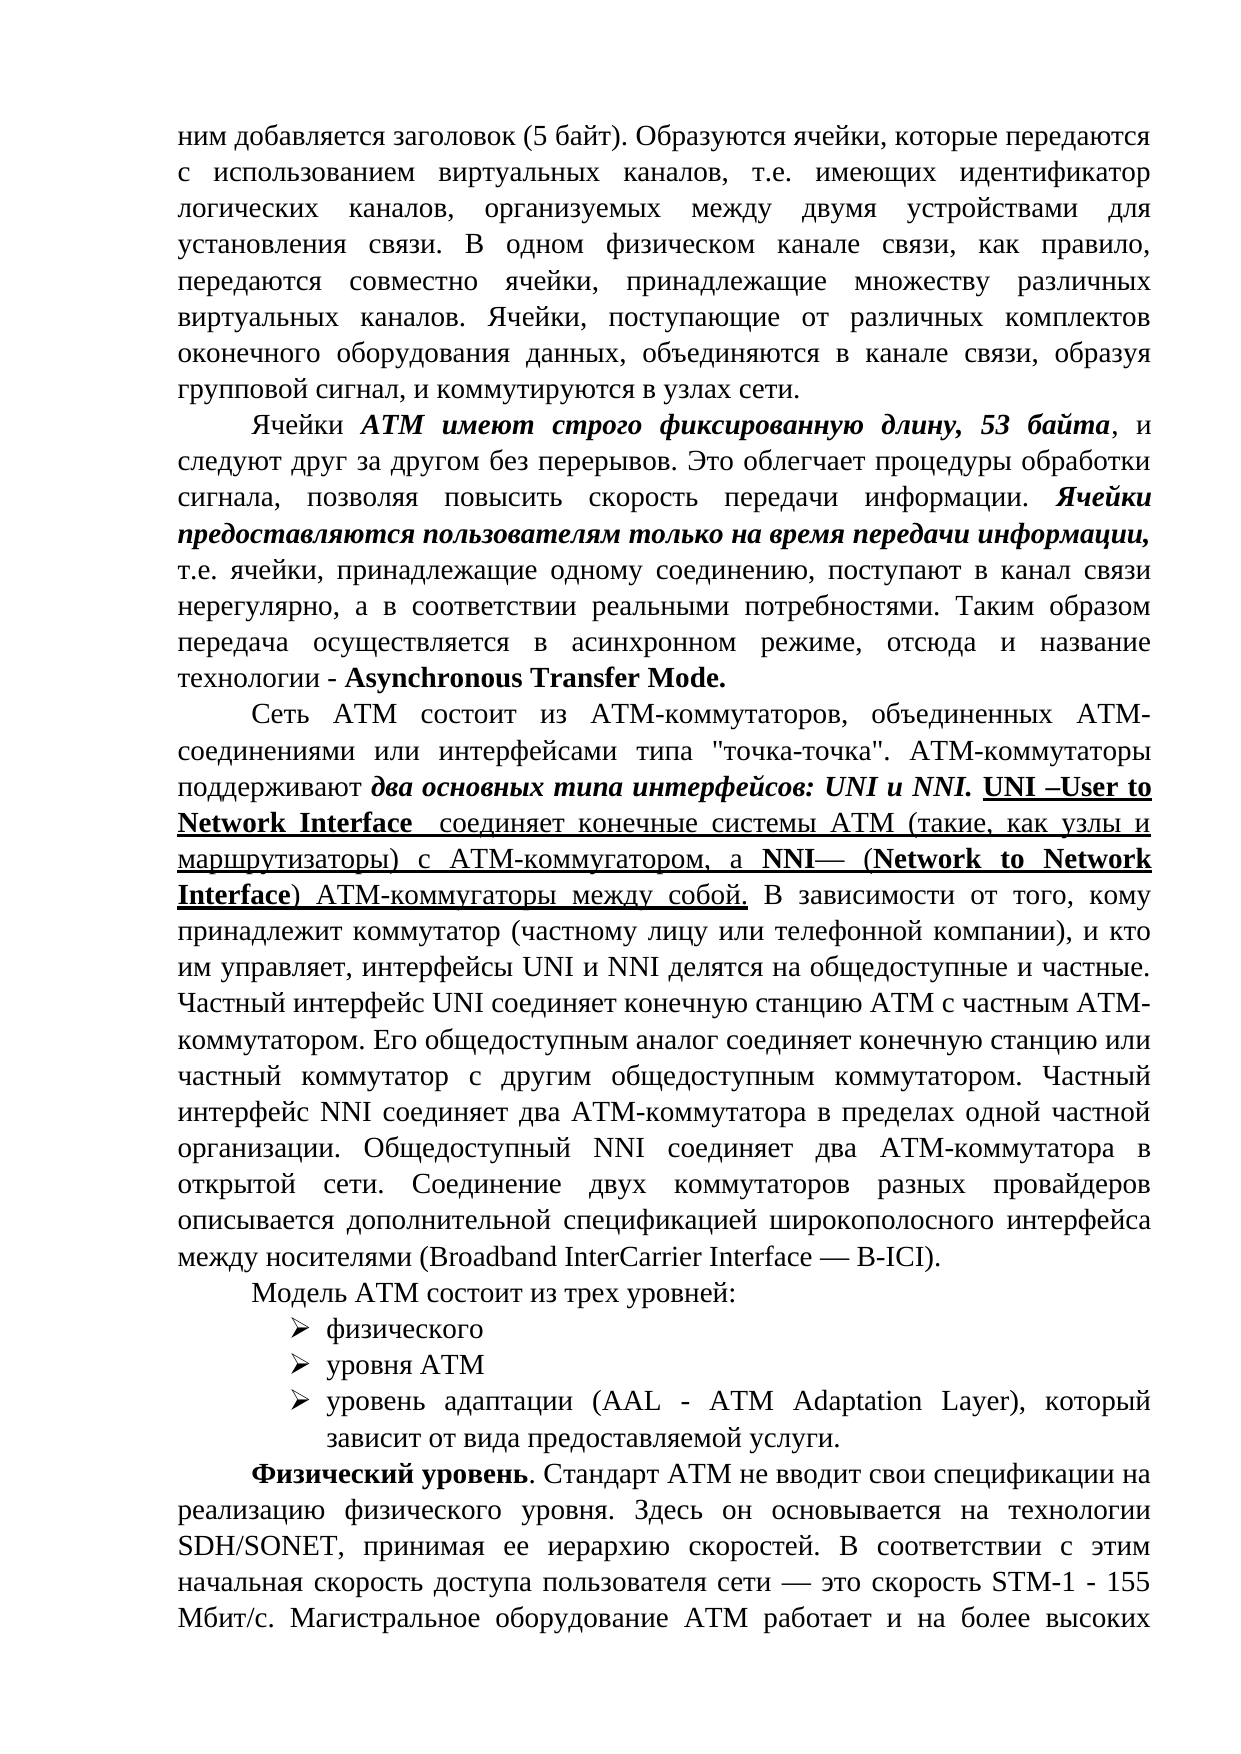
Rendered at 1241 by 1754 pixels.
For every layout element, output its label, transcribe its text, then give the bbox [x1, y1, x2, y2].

list физического [288, 1311, 1152, 1344]
text Сеть ATM состоит из АТМ-коммутаторов, объединенных ATM-соединениями или интерфейсами типа "точка-точка". ATM-коммутаторы поддерживают два основных типа интерфейсов: UNI и NNI. UNI –User to Network Interface соединяет конечные системы ATM (такие, как узлы и маршрутизаторы) с АТМ-коммугатором, а NNI— (Network to Network Interface) АТМ-коммугаторы между собой. В зависимости от того, кому принадлежит коммутатор (частному лицу или телефонной компании), и кто им управляет, интерфейсы UNI и NNI делятся на общедоступные и частные. Частный интерфейс UNI соединяет конечную станцию ATM с частным ATM-коммутатором. Его общедоступным аналог соединяет конечную станцию или частный коммутатор с другим общедоступным коммутатором. Частный интерфейс NNI соединяет два ATM-коммутатора в пределах одной частной организации. Общедоступный NNI соединяет два ATM-коммутатора в открытой сети. Соединение двух коммутаторов разных провайдеров описывается дополнительной спецификацией широкополосного интерфейса между носителями (Broadband InterCarrier Interface — B-ICI). [177, 873, 1152, 1272]
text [177, 118, 1152, 405]
list уровень адаптации (AAL - ATM Adaptation Layer), который зависит от вида предоставляемой услуги. [288, 1383, 1152, 1453]
list уровня ATM [288, 1347, 1152, 1381]
text Модель АТМ состоит из трех уровней: [177, 1275, 1152, 1308]
text Ячейки АТМ имеют строго фиксированную длину, 53 байта, и следуют друг за другом без перерывов. Это облегчает процедуры обработки сигнала, позволяя повысить скорость передачи информации. Ячейки предоставляются пользователям только на время передачи информации, т.е. ячейки, принадлежащие одному соединению, поступают в канал связи нерегулярно, а в соответствии реальными потребностями. Таким образом передача осуществляется в асинхронном режиме, отсюда и название технологии - Asynchronous Transfer Mode. [177, 407, 1152, 694]
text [177, 1456, 1152, 1634]
text Сеть ATM состоит из АТМ-коммутаторов, объединенных ATM-соединениями или интерфейсами типа "точка-точка". ATM-коммутаторы поддерживают два основных типа интерфейсов: UNI и NNI. UNI –User to Network Interface соединяет конечные системы ATM (такие, как узлы и маршрутизаторы) с АТМ-коммугатором, а NNI— (Network to Network Interface) АТМ-коммугаторы между собой. В зависимости от того, кому принадлежит коммутатор (частному лицу или телефонной компании), и кто им управляет, интерфейсы UNI и NNI делятся на общедоступные и частные. Частный интерфейс UNI соединяет конечную станцию ATM с частным ATM-коммутатором. Его общедоступным аналог соединяет конечную станцию или частный коммутатор с другим общедоступным коммутатором. Частный интерфейс NNI соединяет два ATM-коммутатора в пределах одной частной организации. Общедоступный NNI соединяет два ATM-коммутатора в открытой сети. Соединение двух коммутаторов разных провайдеров описывается дополнительной спецификацией широкополосного интерфейса между носителями (Broadband InterCarrier Interface — B-ICI). [177, 696, 1152, 870]
